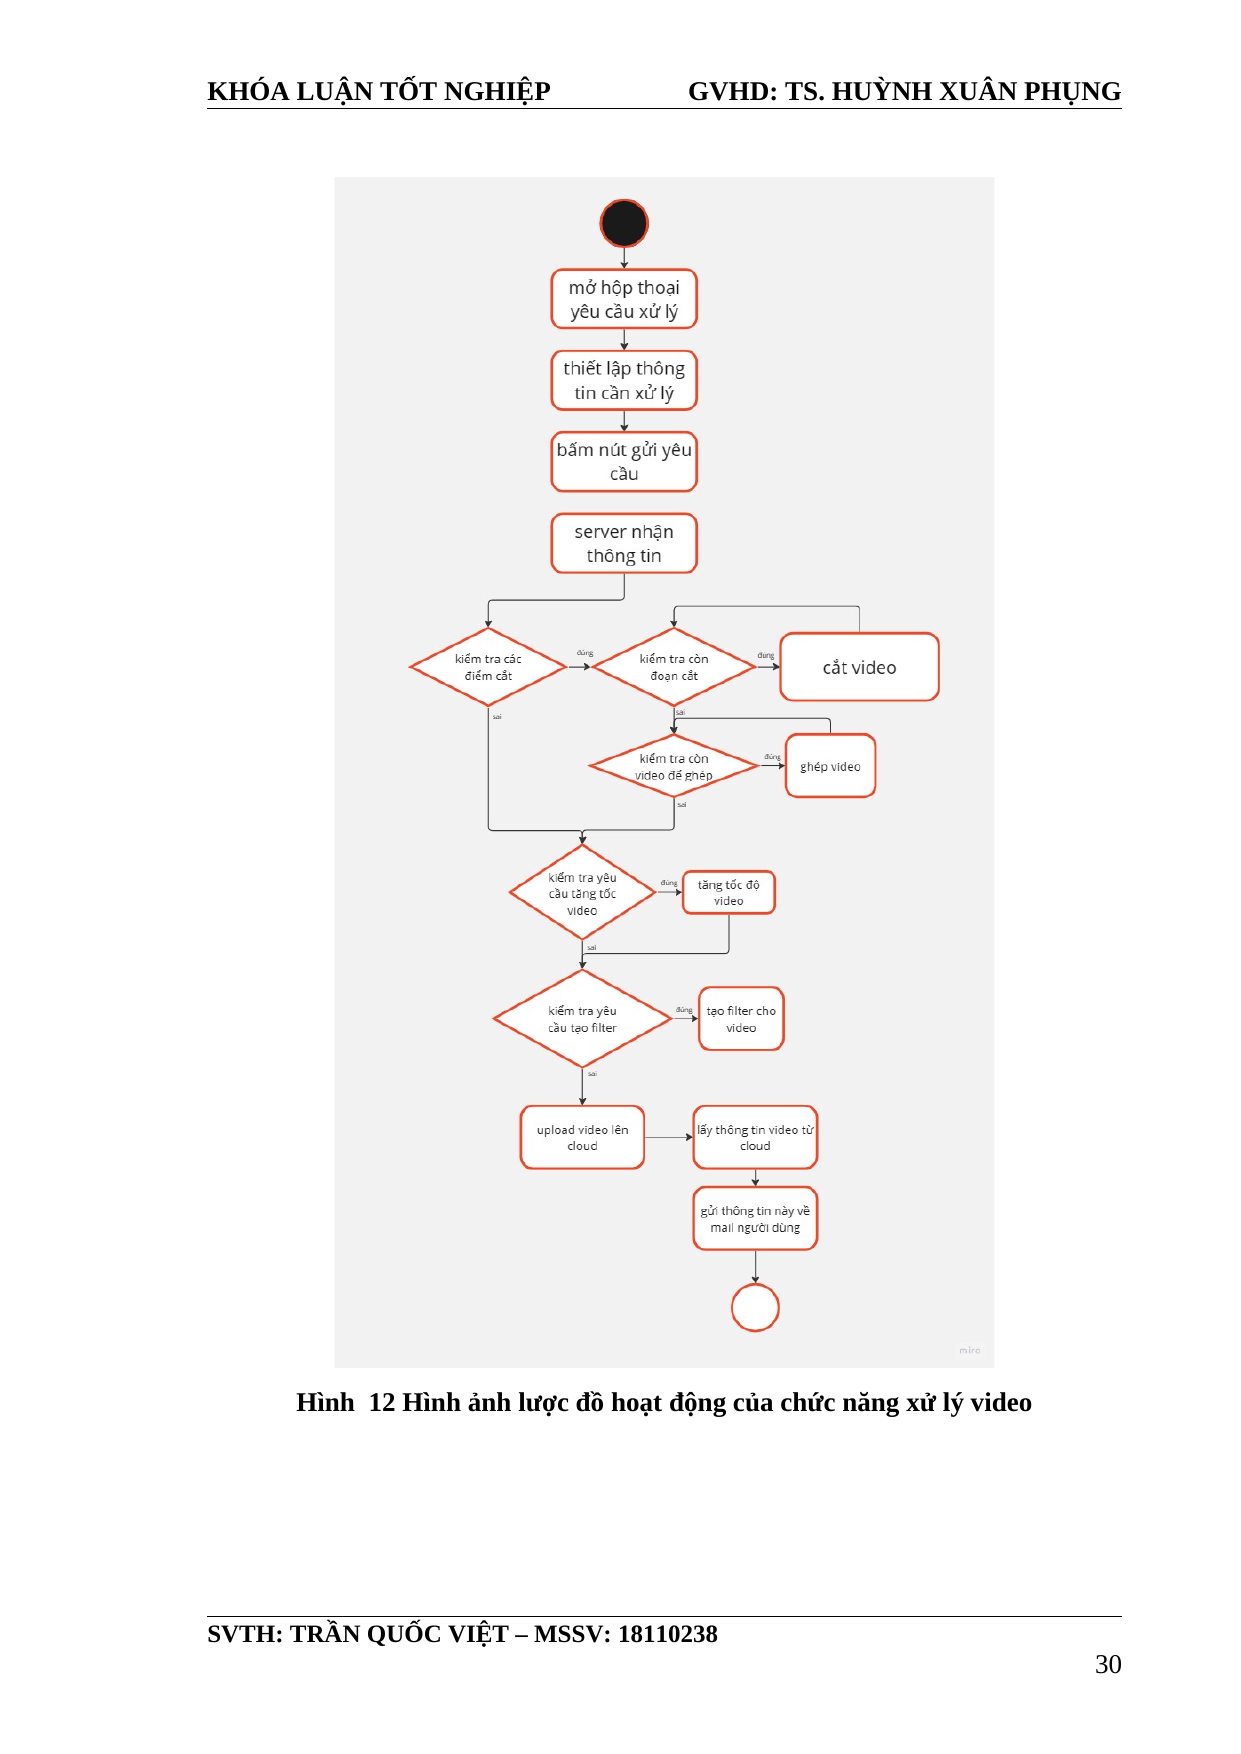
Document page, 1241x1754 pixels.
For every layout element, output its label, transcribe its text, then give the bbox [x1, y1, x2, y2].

text Hình 12 Hình ảnh lược đồ hoạt động của chức năng xử lý video [207, 1386, 1122, 1417]
picture [334, 177, 995, 1368]
